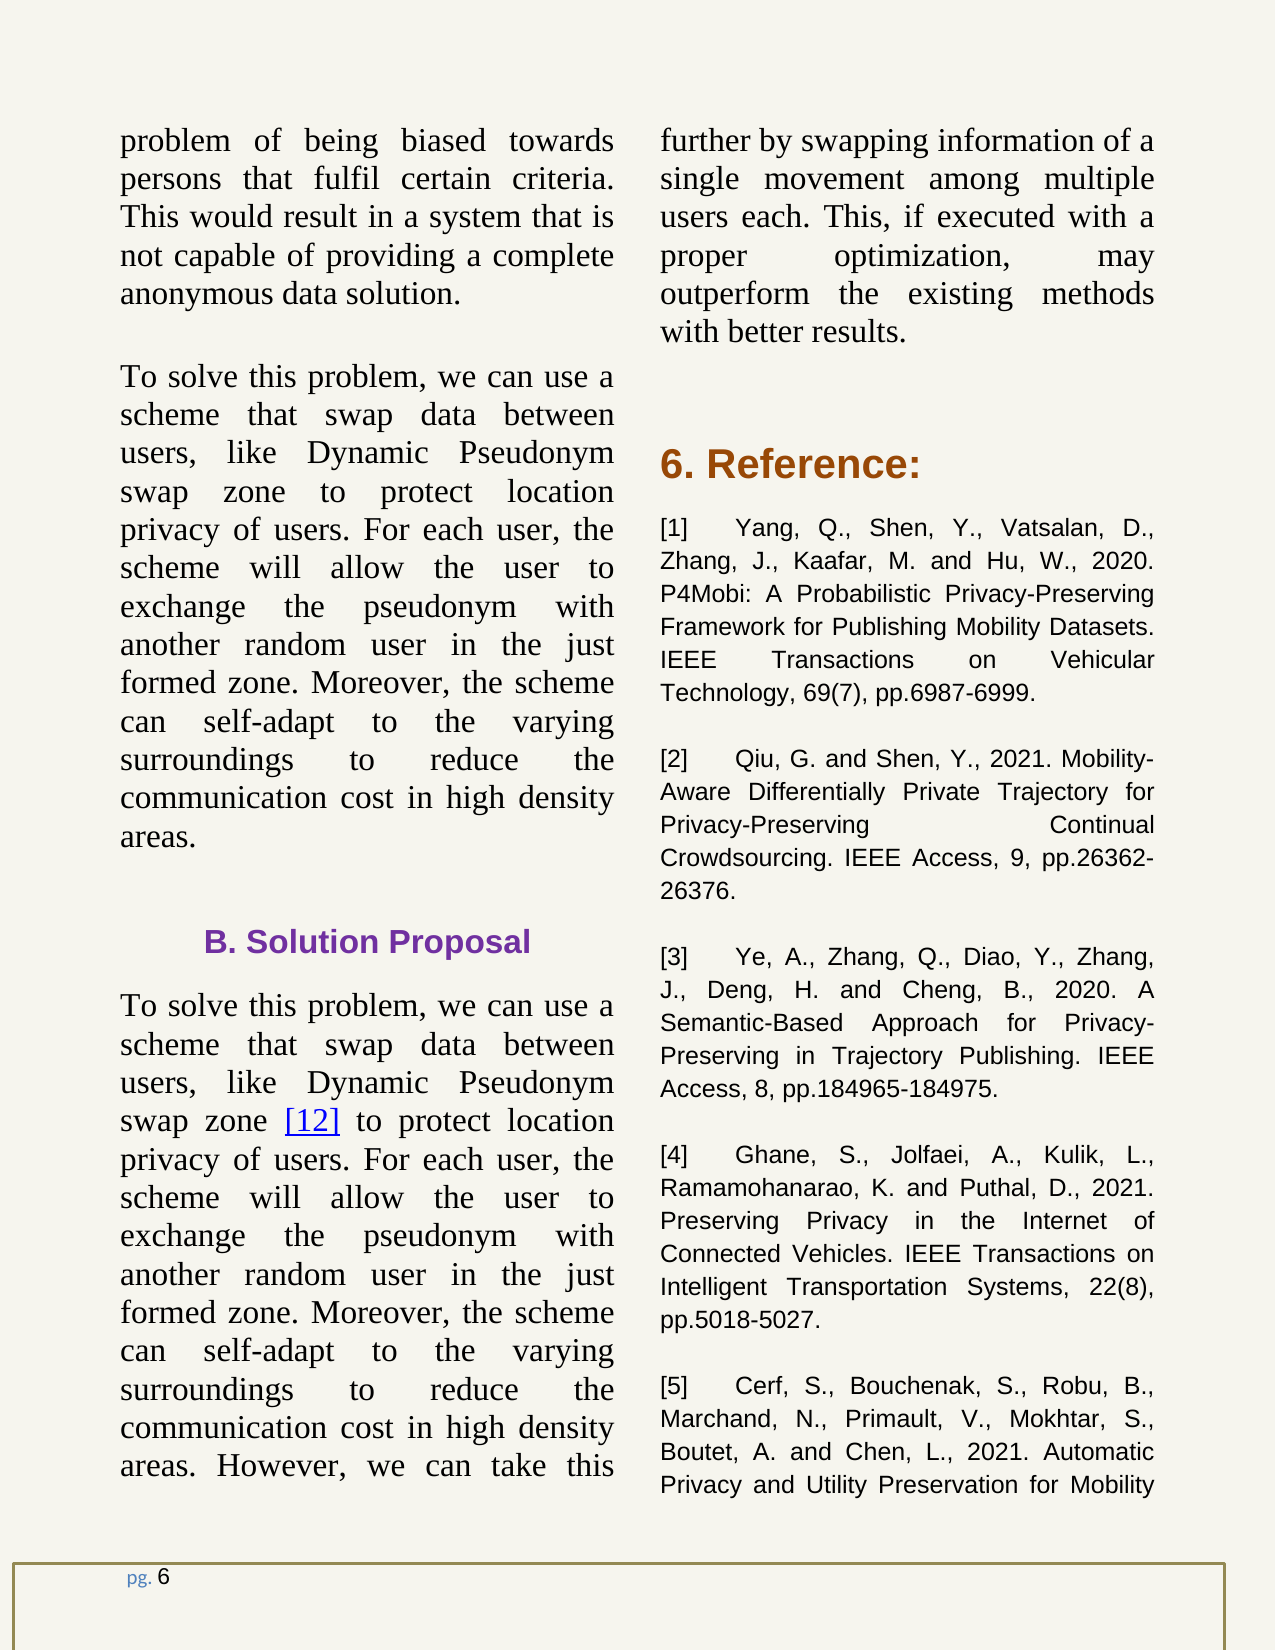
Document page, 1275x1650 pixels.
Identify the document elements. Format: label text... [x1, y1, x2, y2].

text To solve this problem, we can use a scheme that swap data between users, like Dynamic Pseudonym swap zone [12] to protect location privacy of users. For each user, the scheme will allow the user to exchange the pseudonym with another random user in the just formed zone. Moreover, the scheme can self-adapt to the varying surroundings to reduce the communication cost in high density areas. However, we can take this further by swapping information of a single movement among multiple users each. This, if executed with a proper optimization, may outperform the existing methods with better results. [660, 120, 1155, 350]
text [3] Ye, A., Zhang, Q., Diao, Y., Zhang, J., Deng, H. and Cheng, B., 2020. A Semantic-Based Approach for Privacy-Preserving in Trajectory Publishing. IEEE Access, 8, pp.184965-184975. [660, 942, 1155, 1103]
text To solve this problem, we can use a scheme that swap data between users, like Dynamic Pseudonym swap zone [12] to protect location privacy of users. For each user, the scheme will allow the user to exchange the pseudonym with another random user in the just formed zone. Moreover, the scheme can self-adapt to the varying surroundings to reduce the communication cost in high density areas. However, we can take this further by swapping information of a single movement among multiple users each. This, if executed with a proper optimization, may outperform the existing methods with better results. [120, 986, 615, 1484]
subtitle 6. Reference: [660, 440, 1155, 488]
text [2] Qiu, G. and Shen, Y., 2021. Mobility-Aware Differentially Private Trajectory for Privacy-Preserving Continual Crowdsourcing. IEEE Access, 9, pp.26362-26376. [660, 744, 1155, 905]
subtitle B. Solution Proposal [120, 922, 615, 961]
text To solve this problem, we can use a scheme that swap data between users, like Dynamic Pseudonym swap zone to protect location privacy of users. For each user, the scheme will allow the user to exchange the pseudonym with another random user in the just formed zone. Moreover, the scheme can self-adapt to the varying surroundings to reduce the communication cost in high density areas. [120, 356, 615, 854]
text [4] Ghane, S., Jolfaei, A., Kulik, L., Ramamohanarao, K. and Puthal, D., 2021. Preserving Privacy in the Internet of Connected Vehicles. IEEE Transactions on Intelligent Transportation Systems, 22(8), pp.5018-5027. [660, 1140, 1155, 1334]
text [1] Yang, Q., Shen, Y., Vatsalan, D., Zhang, J., Kaafar, M. and Hu, W., 2020. P4Mobi: A Probabilistic Privacy-Preserving Framework for Publishing Mobility Datasets. IEEE Transactions on Vehicular Technology, 69(7), pp.6987-6999. [660, 513, 1155, 707]
